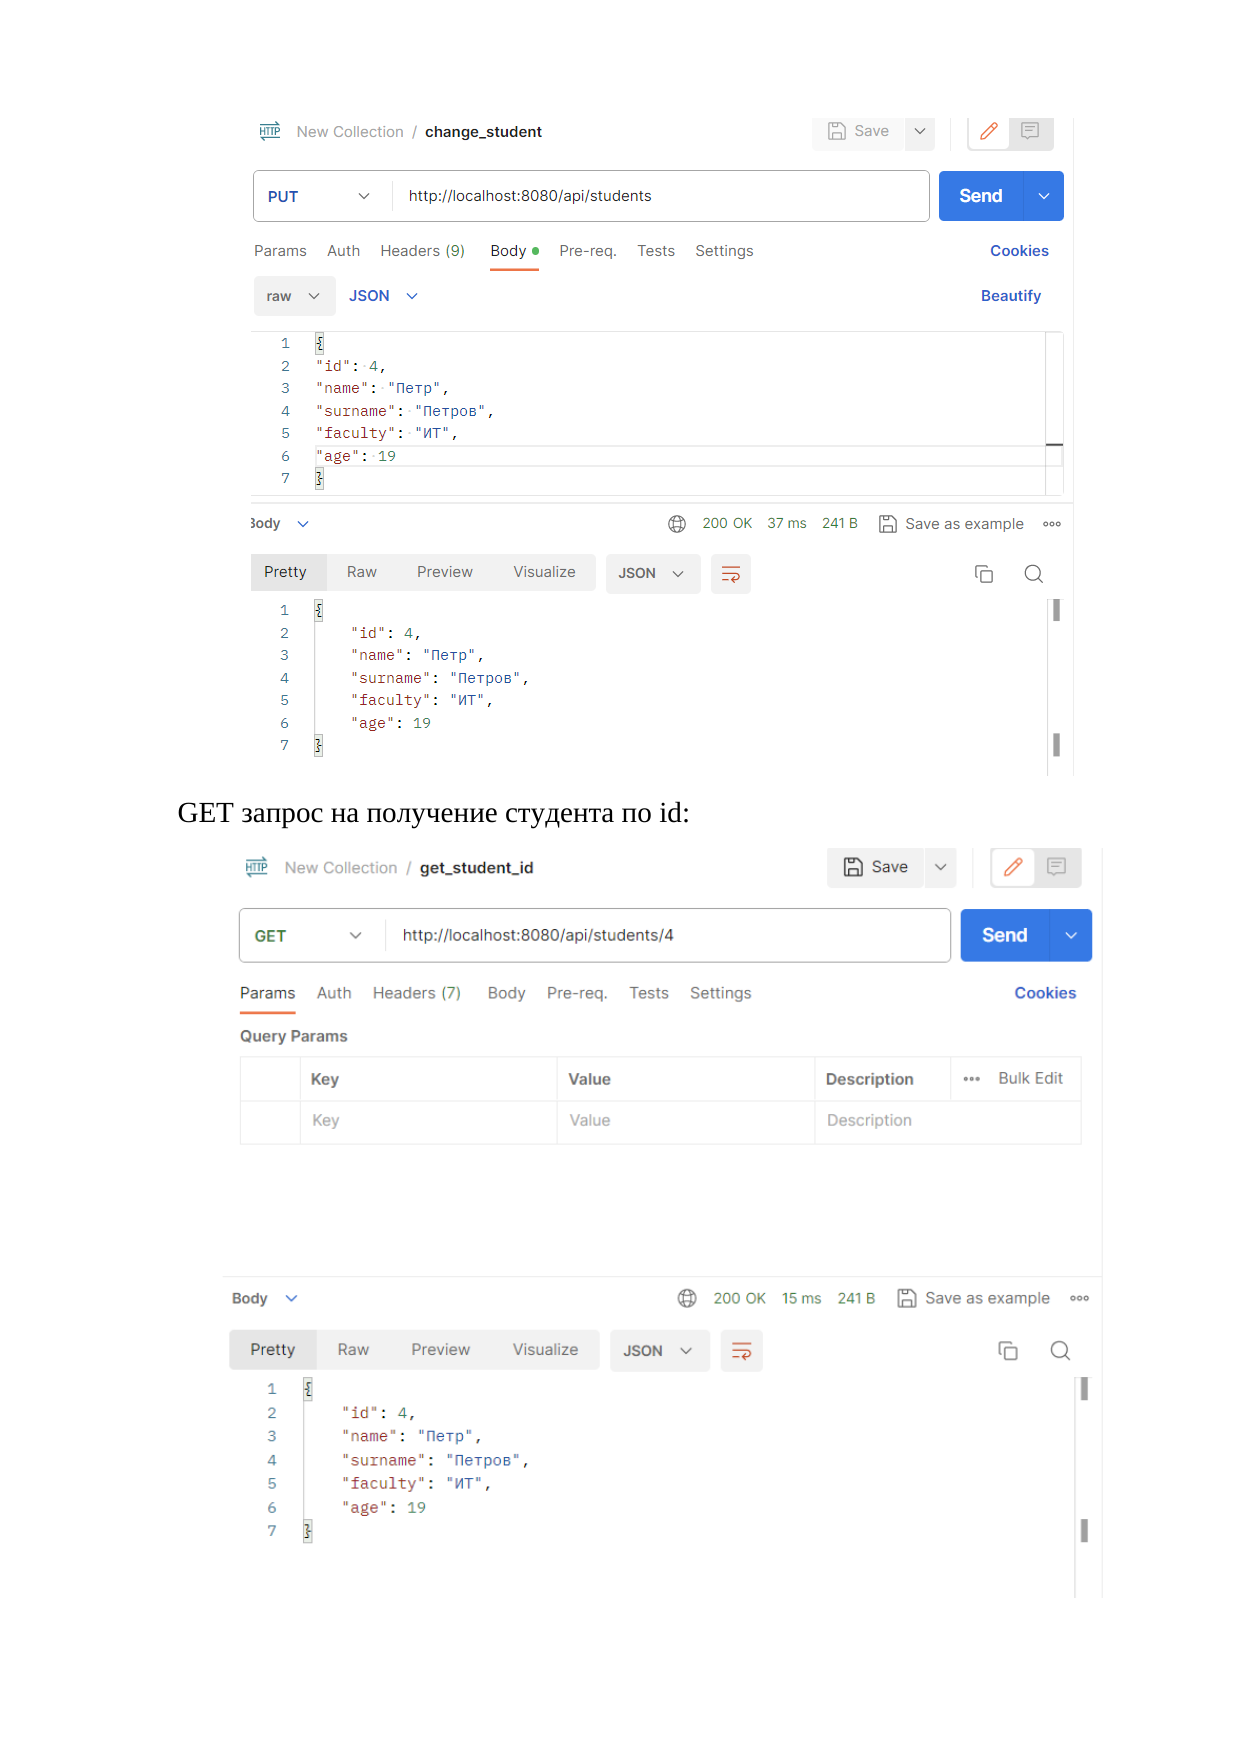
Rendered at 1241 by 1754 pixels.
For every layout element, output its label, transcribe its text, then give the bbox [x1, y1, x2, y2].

picture [251, 118, 1078, 776]
picture [222, 848, 1107, 1598]
text GET запрос на получение студента по id: [177, 795, 1152, 829]
